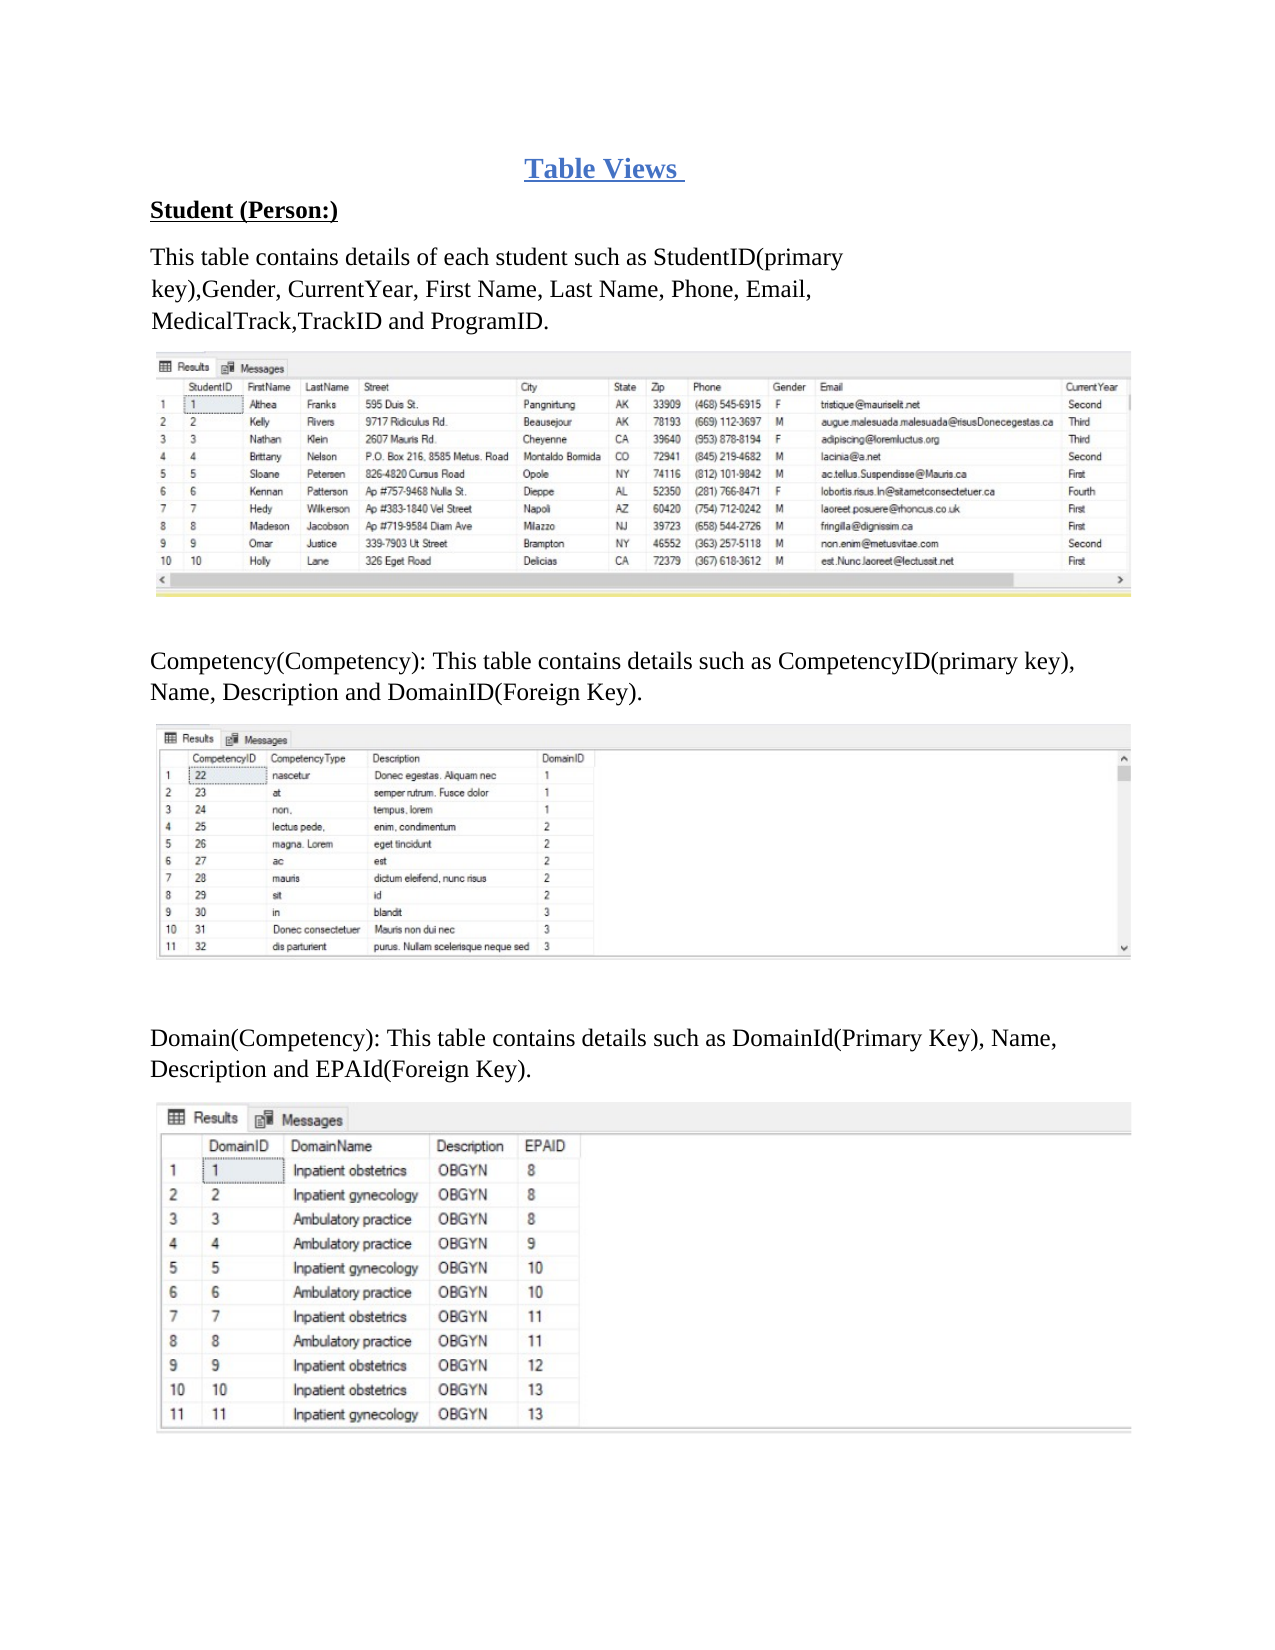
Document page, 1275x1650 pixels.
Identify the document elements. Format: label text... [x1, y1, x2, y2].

picture [156, 1102, 1132, 1435]
text This table contains details of each student such as StudentID(primary key),Gender, CurrentYear, First Name, Last Name, Phone, Email, MedicalTrack,TrackID and ProgramID. [150, 242, 964, 335]
text Domain(Competency): This table contains details such as DomainId(Primary Key), Name, Description and EPAId(Foreign Key). [150, 1023, 1134, 1082]
subtitle Table Views [138, 151, 1063, 184]
text Competency(Competency): This table contains details such as CompetencyID(primary key), Name, Description and DomainID(Foreign Key). [150, 646, 1134, 706]
picture [156, 351, 1132, 597]
picture [156, 724, 1132, 960]
text Student (Person:) [150, 196, 964, 224]
